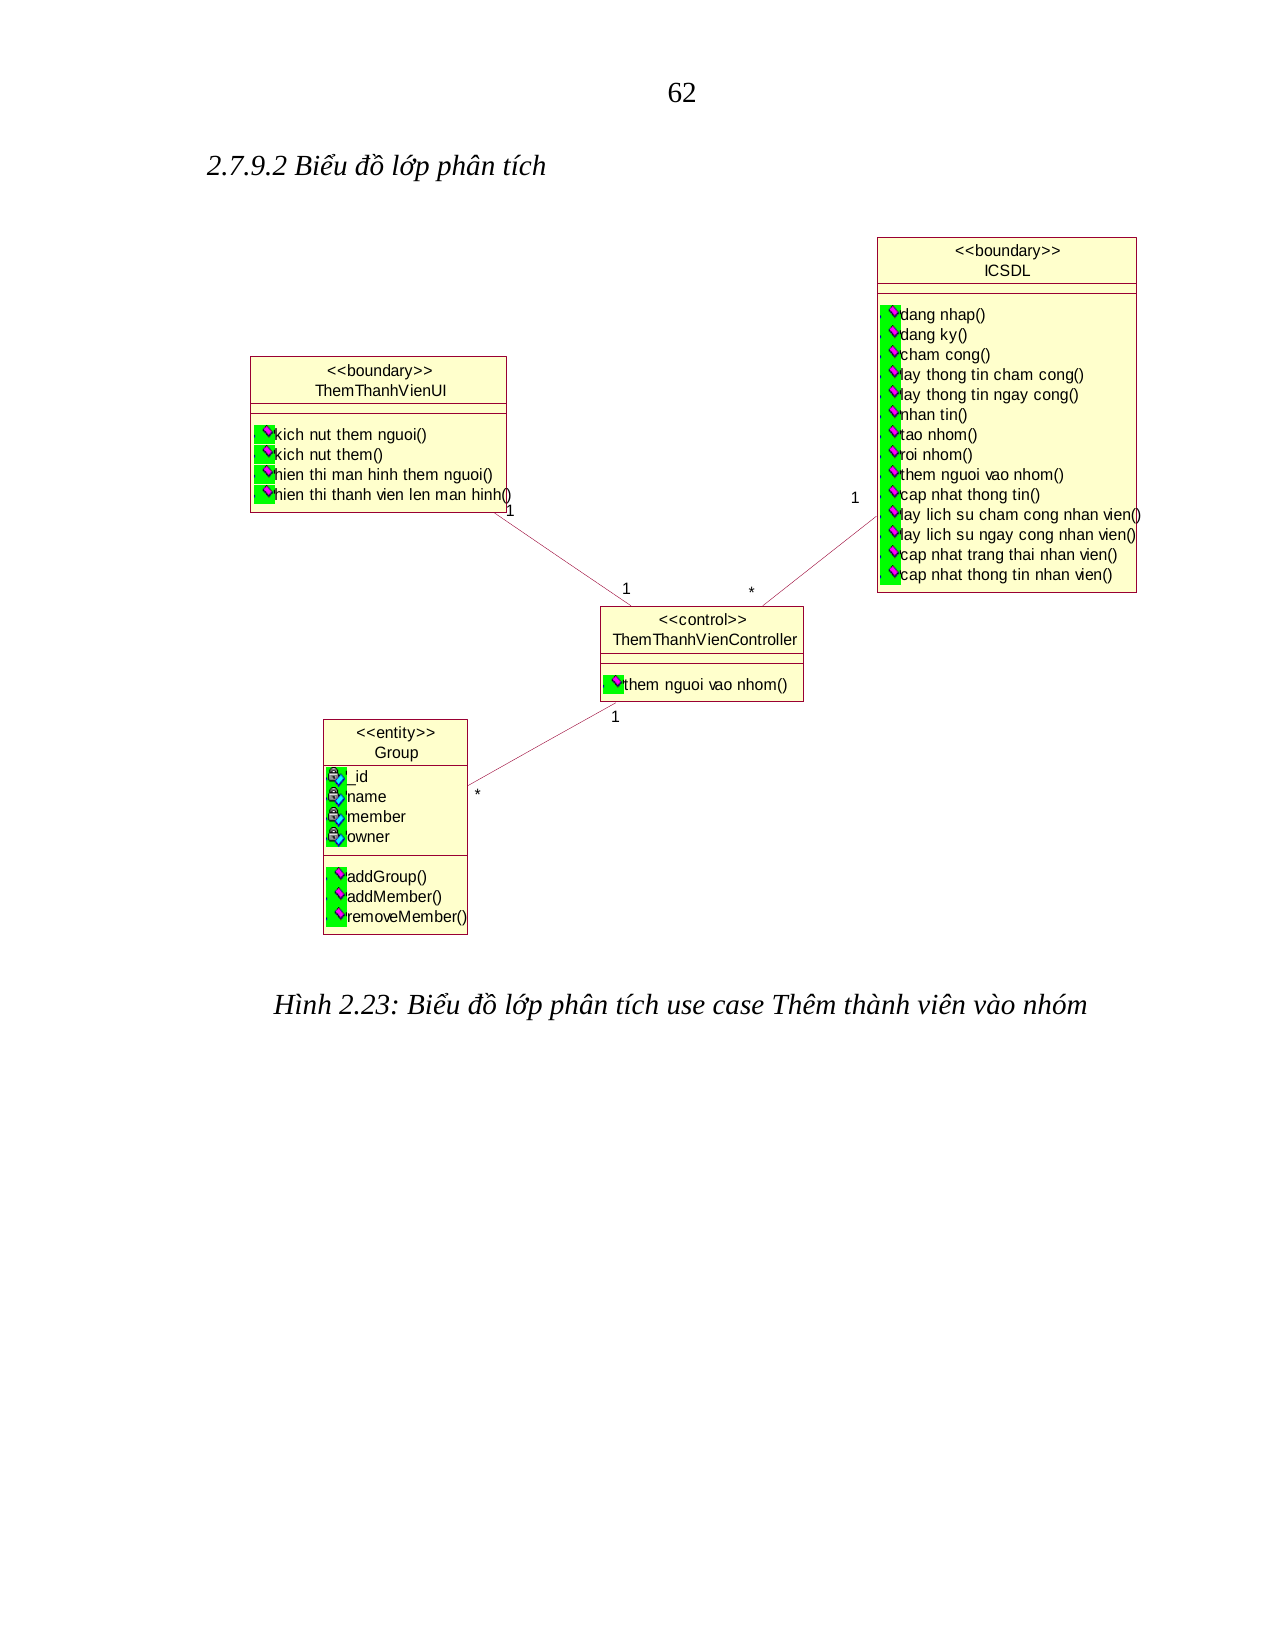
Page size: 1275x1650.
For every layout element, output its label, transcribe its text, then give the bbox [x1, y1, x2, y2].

text Hình 2.23: Biểu đồ lớp phân tích use case Thêm thành viên vào nhóm [207, 987, 1157, 1021]
subtitle Biểu đồ lớp phân tích [207, 148, 1157, 181]
